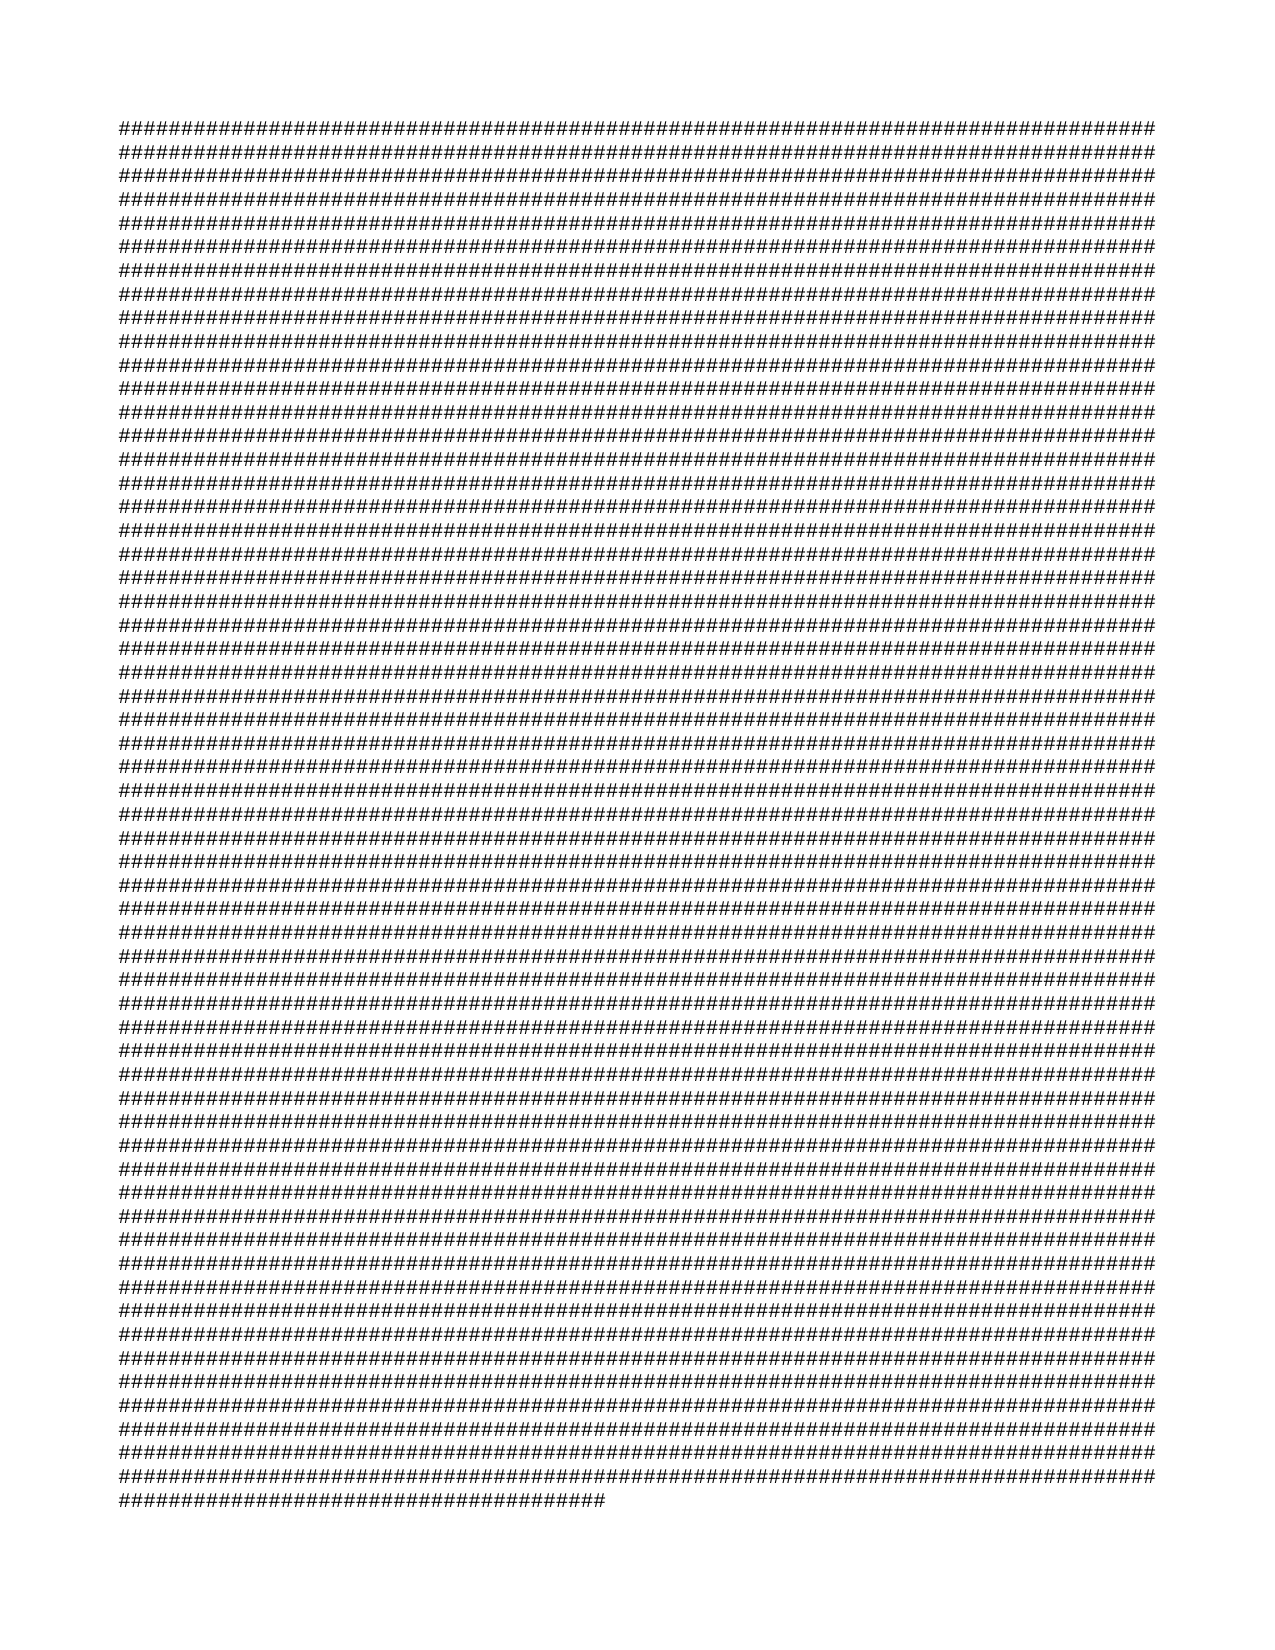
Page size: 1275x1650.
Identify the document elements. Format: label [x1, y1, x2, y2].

text [118, 118, 1157, 1513]
